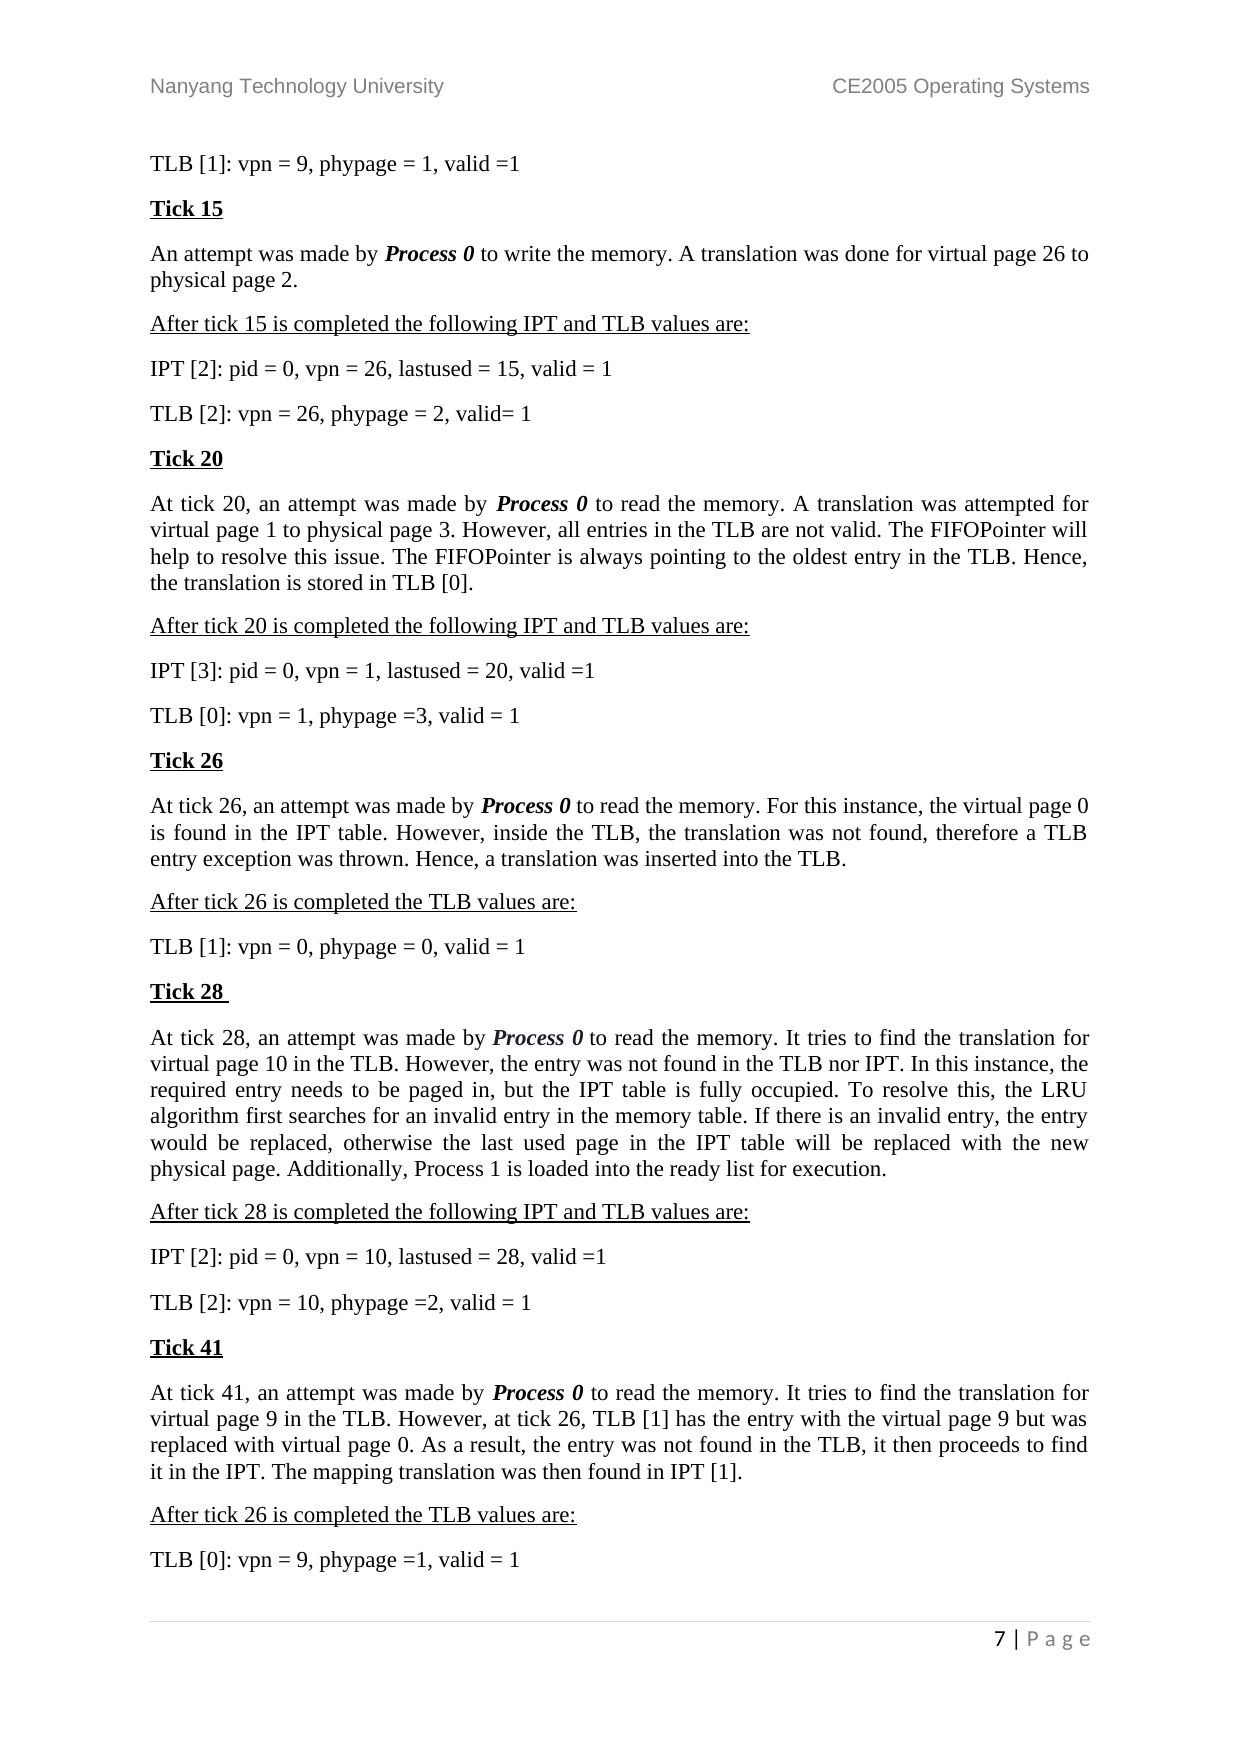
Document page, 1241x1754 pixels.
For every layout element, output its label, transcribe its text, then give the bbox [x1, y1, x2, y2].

text At tick 28, an attempt was made by Process 0 to read the memory. It tries to find the translation for virtual page 10 in the TLB. However, the entry was not found in the TLB nor IPT. In this instance, the required entry needs to be paged in, but the IPT table is fully occupied. To resolve this, the LRU algorithm first searches for an invalid entry in the memory table. If there is an invalid entry, the entry would be replaced, otherwise the last used page in the IPT table will be replaced with the new physical page. Additionally, Process 1 is loaded into the ready list for execution. [150, 1023, 1090, 1182]
text TLB [2]: vpn = 26, phypage = 2, valid= 1 [150, 400, 1090, 426]
text TLB [0]: vpn = 9, phypage =1, valid = 1 [150, 1546, 1090, 1572]
text Tick 26 [150, 747, 1090, 774]
text TLB [1]: vpn = 0, phypage = 0, valid = 1 [150, 933, 1090, 960]
text TLB [0]: vpn = 1, phypage =3, valid = 1 [150, 702, 1090, 729]
text After tick 20 is completed the following IPT and TLB values are: [150, 612, 1090, 638]
text Tick 41 [150, 1334, 1090, 1360]
text IPT [2]: pid = 0, vpn = 26, lastused = 15, valid = 1 [150, 355, 1090, 381]
text At tick 41, an attempt was made by Process 0 to read the memory. It tries to find the translation for virtual page 9 in the TLB. However, at tick 26, TLB [1] has the entry with the virtual page 9 but was replaced with virtual page 0. As a result, the entry was not found in the TLB, it then proceeds to find it in the IPT. The mapping translation was then found in IPT [1]. [150, 1379, 1090, 1484]
text An attempt was made by Process 0 to write the memory. A translation was done for virtual page 26 to physical page 2. [150, 240, 1090, 293]
text After tick 28 is completed the following IPT and TLB values are: [150, 1198, 1090, 1225]
text IPT [2]: pid = 0, vpn = 10, lastused = 28, valid =1 [150, 1243, 1090, 1270]
text After tick 26 is completed the TLB values are: [150, 1501, 1090, 1527]
text Tick 15 [150, 195, 1090, 221]
text At tick 26, an attempt was made by Process 0 to read the memory. For this instance, the virtual page 0 is found in the IPT table. However, inside the TLB, the translation was not found, therefore a TLB entry exception was thrown. Hence, a translation was inserted into the TLB. [150, 792, 1090, 872]
text TLB [1]: vpn = 9, phypage = 1, valid =1 [150, 150, 1090, 176]
text After tick 26 is completed the TLB values are: [150, 888, 1090, 914]
text At tick 20, an attempt was made by Process 0 to read the memory. A translation was attempted for virtual page 1 to physical page 3. However, all entries in the TLB are not valid. The FIFOPointer will help to resolve this issue. The FIFOPointer is always pointing to the oldest entry in the TLB. Hence, the translation is stored in TLB [0]. [150, 490, 1090, 595]
text IPT [3]: pid = 0, vpn = 1, lastused = 20, valid =1 [150, 657, 1090, 683]
text Tick 20 [150, 445, 1090, 471]
text After tick 15 is completed the following IPT and TLB values are: [150, 309, 1090, 336]
text Tick 28 [150, 978, 1090, 1005]
text TLB [2]: vpn = 10, phypage =2, valid = 1 [150, 1288, 1090, 1315]
